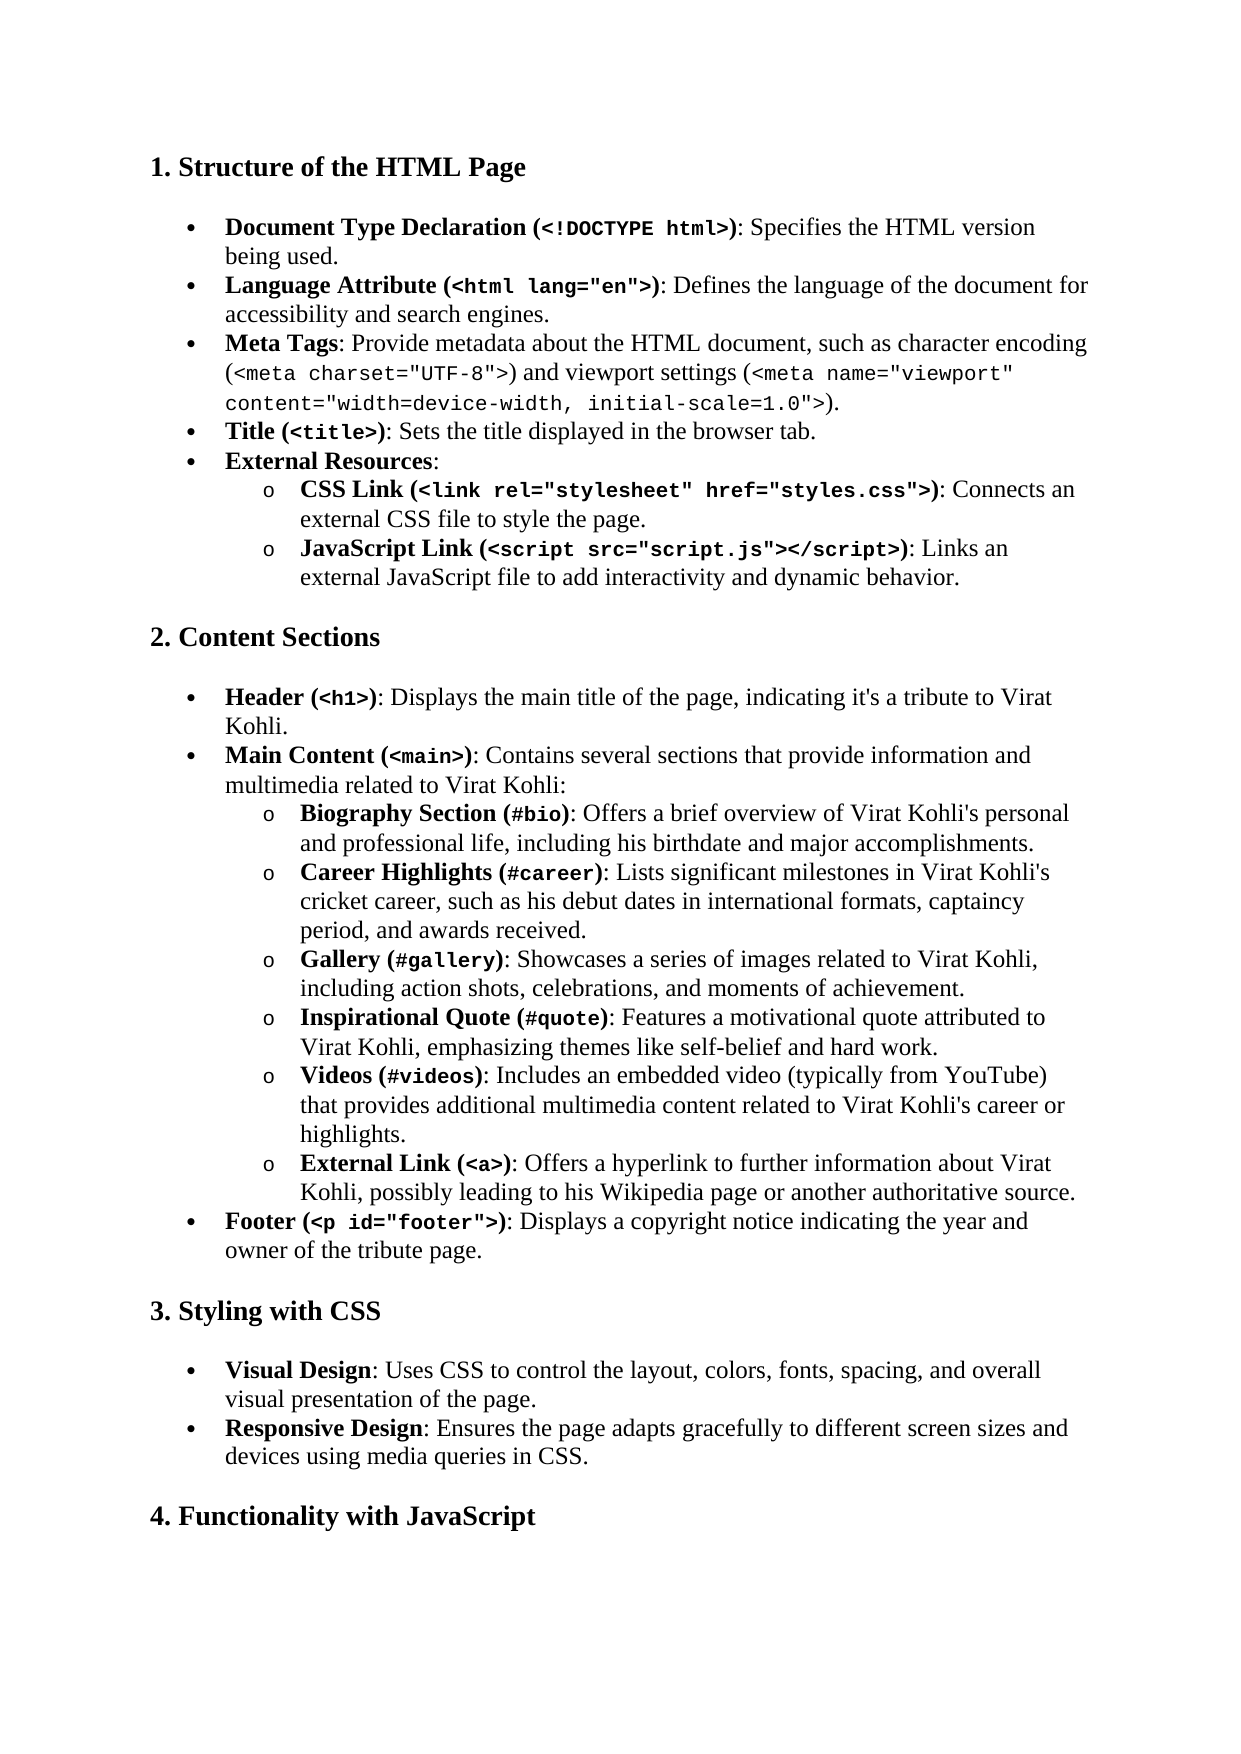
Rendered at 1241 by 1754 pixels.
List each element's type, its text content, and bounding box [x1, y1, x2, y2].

list CSS Link (<link rel="stylesheet" href="styles.css">): Connects an external CSS file to style the page. [262, 474, 1090, 533]
list Main Content (<main>): Contains several sections that provide information and multimedia related to Virat Kohli: [187, 740, 1090, 798]
list Career Highlights (#career): Lists significant milestones in Virat Kohli's cricket career, such as his debut dates in international formats, captaincy period, and awards received. [262, 857, 1090, 944]
list Document Type Declaration (<!DOCTYPE html>): Specifies the HTML version being used. [187, 212, 1090, 270]
list Gallery (#gallery): Showcases a series of images related to Virat Kohli, including action shots, celebrations, and moments of achievement. [262, 944, 1090, 1002]
list Language Attribute (<html lang="en">): Defines the language of the document for accessibility and search engines. [187, 270, 1090, 328]
list Visual Design: Uses CSS to control the layout, colors, fonts, spacing, and overall visual presentation of the page. [187, 1355, 1090, 1413]
list Title (<title>): Sets the title displayed in the browser tab. [187, 416, 1090, 446]
text 2. Content Sections [150, 620, 1090, 653]
list Responsive Design: Ensures the page adapts gracefully to different screen sizes and devices using media queries in CSS. [187, 1413, 1090, 1470]
list External Link (<a>): Offers a hyperlink to further information about Virat Kohli, possibly leading to his Wikipedia page or another authoritative source. [262, 1148, 1090, 1206]
list JavaScript Link (<script src="script.js"></script>): Links an external JavaScript file to add interactivity and dynamic behavior. [262, 533, 1090, 591]
text 4. Functionality with JavaScript [150, 1499, 1090, 1532]
list Videos (#videos): Includes an embedded video (typically from YouTube) that provides additional multimedia content related to Virat Kohli's career or highlights. [262, 1061, 1090, 1148]
list Inspirational Quote (#quote): Features a motivational quote attributed to Virat Kohli, emphasizing themes like self-belief and hard work. [262, 1002, 1090, 1061]
list Header (<h1>): Displays the main title of the page, indicating it's a tribute to Virat Kohli. [187, 682, 1090, 740]
list External Resources: [187, 446, 1090, 474]
list Meta Tags: Provide metadata about the HTML document, such as character encoding (<meta charset="UTF-8">) and viewport settings (<meta name="viewport" content="width=device-width, initial-scale=1.0">). [187, 328, 1090, 416]
text 3. Styling with CSS [150, 1293, 1090, 1326]
list Biography Section (#bio): Offers a brief overview of Virat Kohli's personal and professional life, including his birthdate and major accomplishments. [262, 798, 1090, 857]
text 1. Structure of the HTML Page [150, 150, 1090, 182]
list Footer (<p id="footer">): Displays a copyright notice indicating the year and owner of the tribute page. [187, 1206, 1090, 1264]
